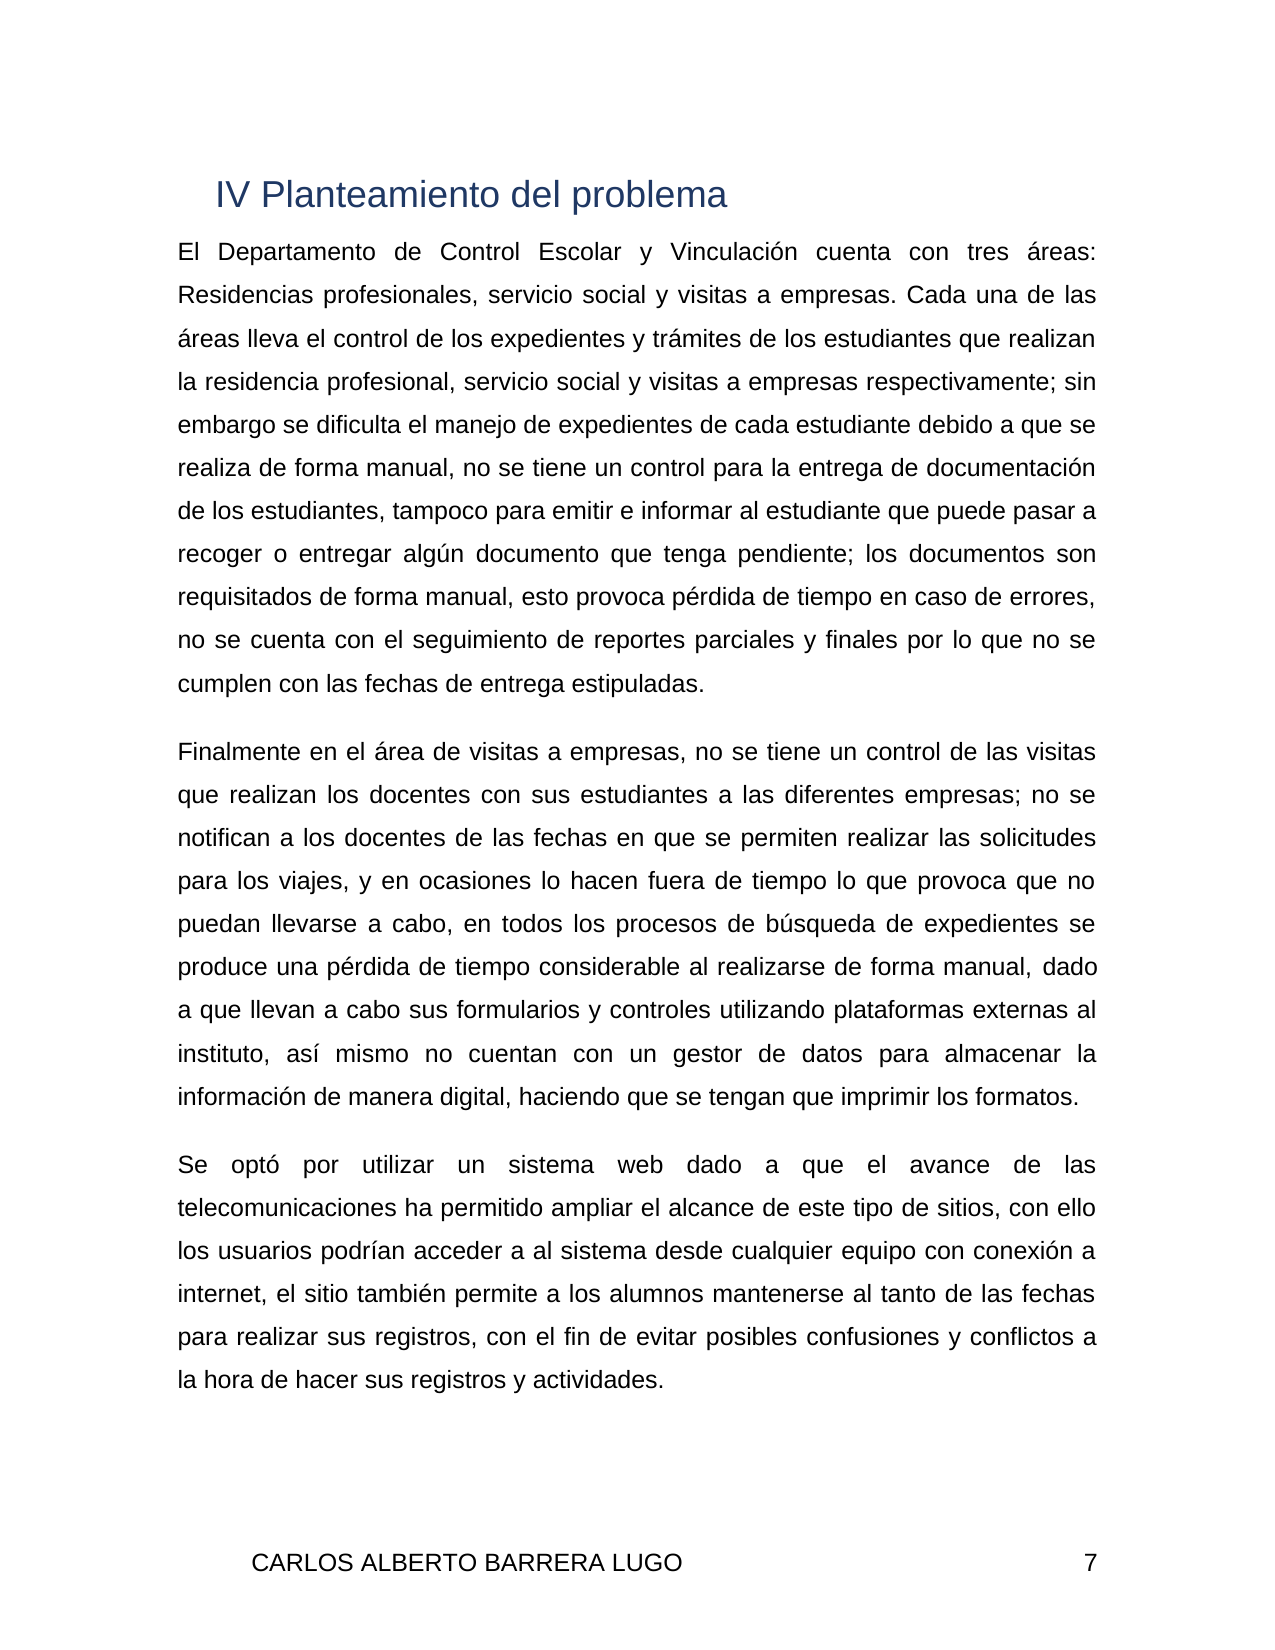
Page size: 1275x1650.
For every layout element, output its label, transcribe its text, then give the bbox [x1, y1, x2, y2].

text El Departamento de Control Escolar y Vinculación cuenta con tres áreas: Residencias profesionales, servicio social y visitas a empresas. Cada una de las áreas lleva el control de los expedientes y trámites de los estudiantes que realizan la residencia profesional, servicio social y visitas a empresas respectivamente; sin embargo se dificulta el manejo de expedientes de cada estudiante debido a que se realiza de forma manual, no se tiene un control para la entrega de documentación de los estudiantes, tampoco para emitir e informar al estudiante que puede pasar a recoger o entregar algún documento que tenga pendiente; los documentos son requisitados de forma manual, esto provoca pérdida de tiempo en caso de errores, no se cuenta con el seguimiento de reportes parciales y finales por lo que no se cumplen con las fechas de entrega estipuladas. [177, 237, 1098, 697]
subtitle IV Planteamiento del problema [215, 173, 1098, 216]
text Finalmente en el área de visitas a empresas, no se tiene un control de las visitas que realizan los docentes con sus estudiantes a las diferentes empresas; no se notifican a los docentes de las fechas en que se permiten realizar las solicitudes para los viajes, y en ocasiones lo hacen fuera de tiempo lo que provoca que no puedan llevarse a cabo, en todos los procesos de búsqueda de expedientes se produce una pérdida de tiempo considerable al realizarse de forma manual, dado a que llevan a cabo sus formularios y controles utilizando plataformas externas al instituto, así mismo no cuentan con un gestor de datos para almacenar la información de manera digital, haciendo que se tengan que imprimir los formatos. [177, 737, 1098, 1110]
text Se optó por utilizar un sistema web dado a que el avance de las telecomunicaciones ha permitido ampliar el alcance de este tipo de sitios, con ello los usuarios podrían acceder a al sistema desde cualquier equipo con conexión a internet, el sitio también permite a los alumnos mantenerse al tanto de las fechas para realizar sus registros, con el fin de evitar posibles confusiones y conflictos a la hora de hacer sus registros y actividades. [177, 1150, 1098, 1394]
